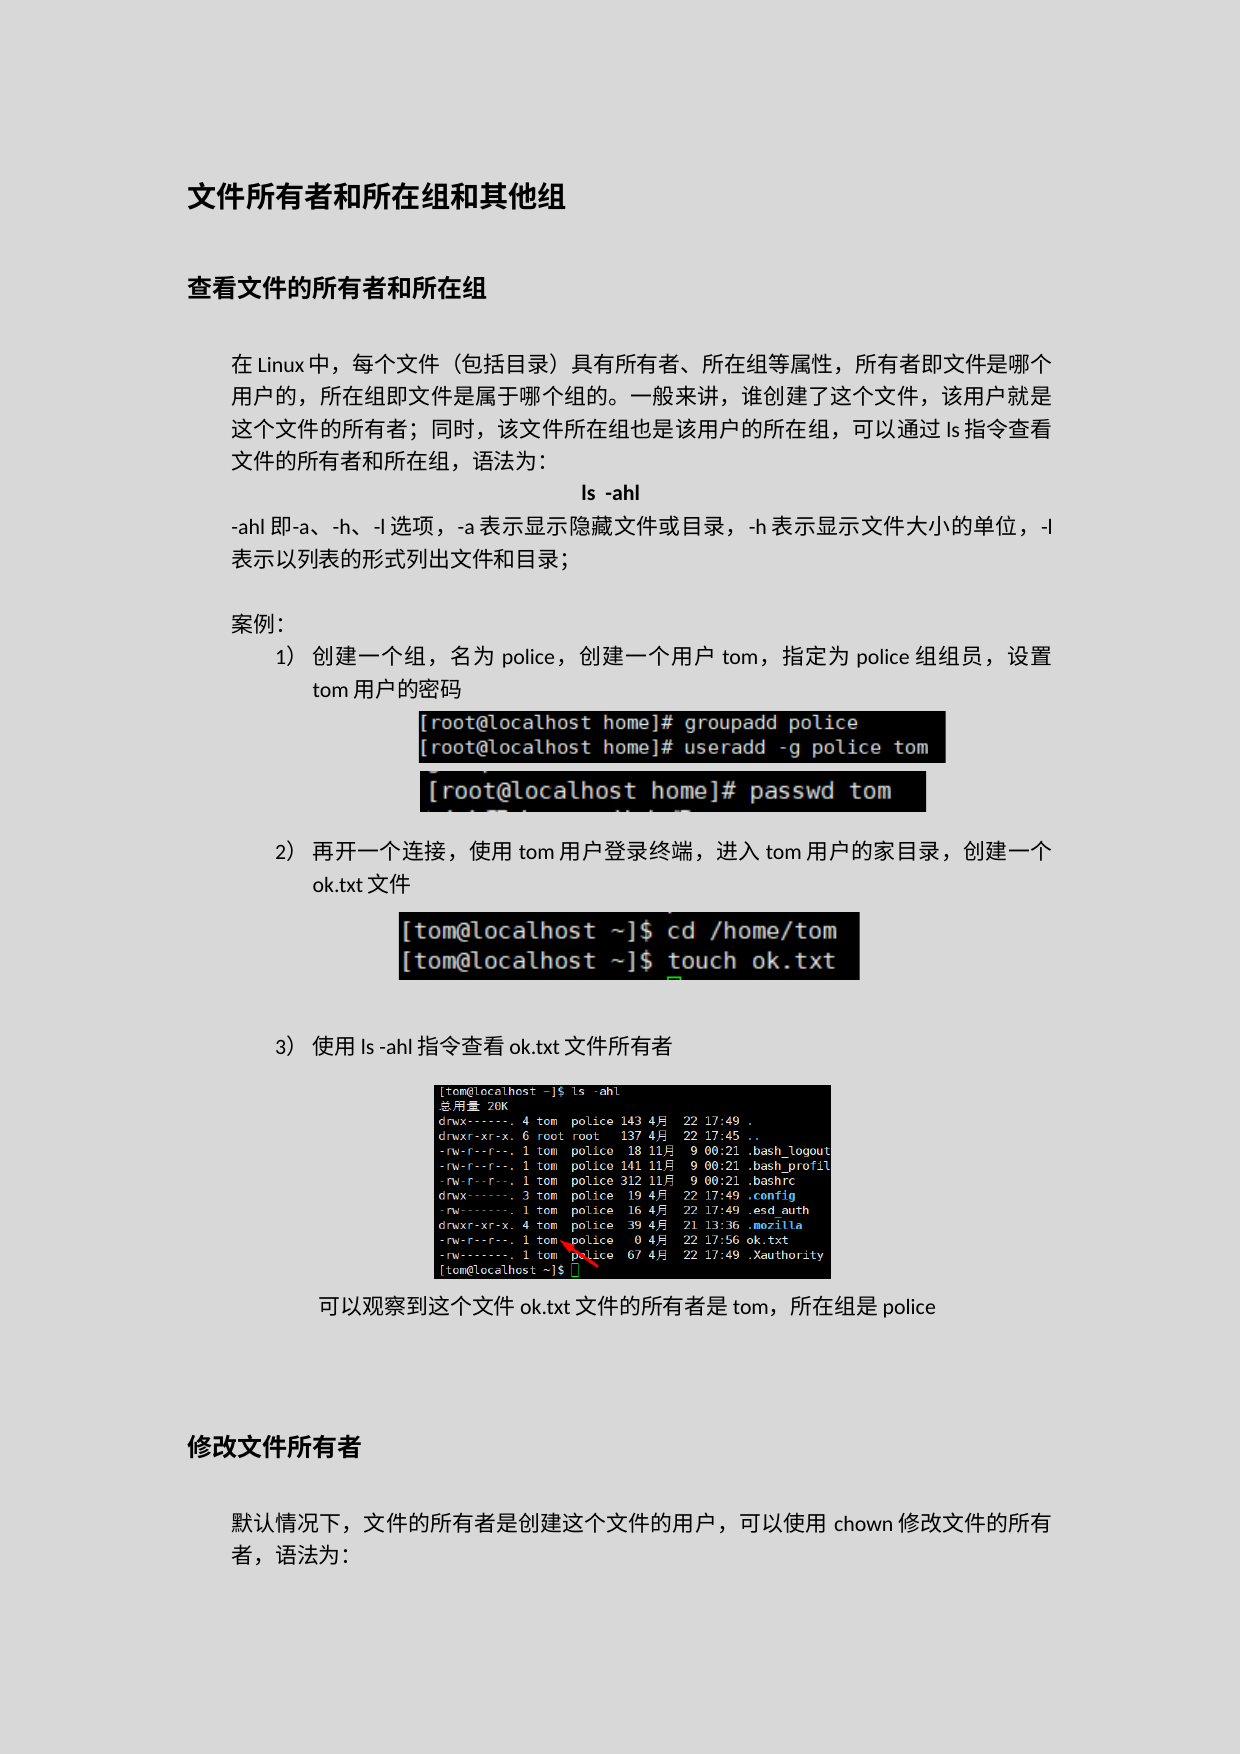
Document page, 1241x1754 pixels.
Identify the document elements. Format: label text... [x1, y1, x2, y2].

picture [398, 912, 860, 980]
text 案例： [187, 606, 1053, 639]
picture [418, 711, 946, 763]
subtitle 修改文件所有者 [187, 1413, 1053, 1478]
subtitle 文件所有者和所在组和其他组 [187, 162, 1053, 227]
text 可以观察到这个文件ok.txt文件的所有者是tom，所在组是police [187, 1289, 1053, 1321]
text 默认情况下，文件的所有者是创建这个文件的用户，可以使用chown修改文件的所有者，语法为： [231, 1505, 1053, 1570]
list 使用ls -ahl指令查看ok.txt文件所有者 [275, 1029, 1053, 1061]
picture [420, 771, 927, 812]
list 创建一个组，名为police，创建一个用户tom，指定为police组组员，设置tom用户的密码 [275, 639, 1053, 704]
text ls -ahl [231, 476, 1053, 509]
picture [434, 1085, 831, 1279]
list 再开一个连接，使用tom用户登录终端，进入tom用户的家目录，创建一个ok.txt文件 [275, 834, 1053, 899]
text 在Linux中，每个文件（包括目录）具有所有者、所在组等属性，所有者即文件是哪个用户的，所在组即文件是属于哪个组的。一般来讲，谁创建了这个文件，该用户就是这个文件的所有者；同时，该文件所在组也是该用户的所在组，可以通过ls指令查看文件的所有者和所在组，语法为： [231, 346, 1053, 476]
subtitle 查看文件的所有者和所在组 [187, 254, 1053, 319]
text -ahl即-a、-h、-l选项，-a表示显示隐藏文件或目录，-h表示显示文件大小的单位，-l表示以列表的形式列出文件和目录； [231, 509, 1053, 574]
